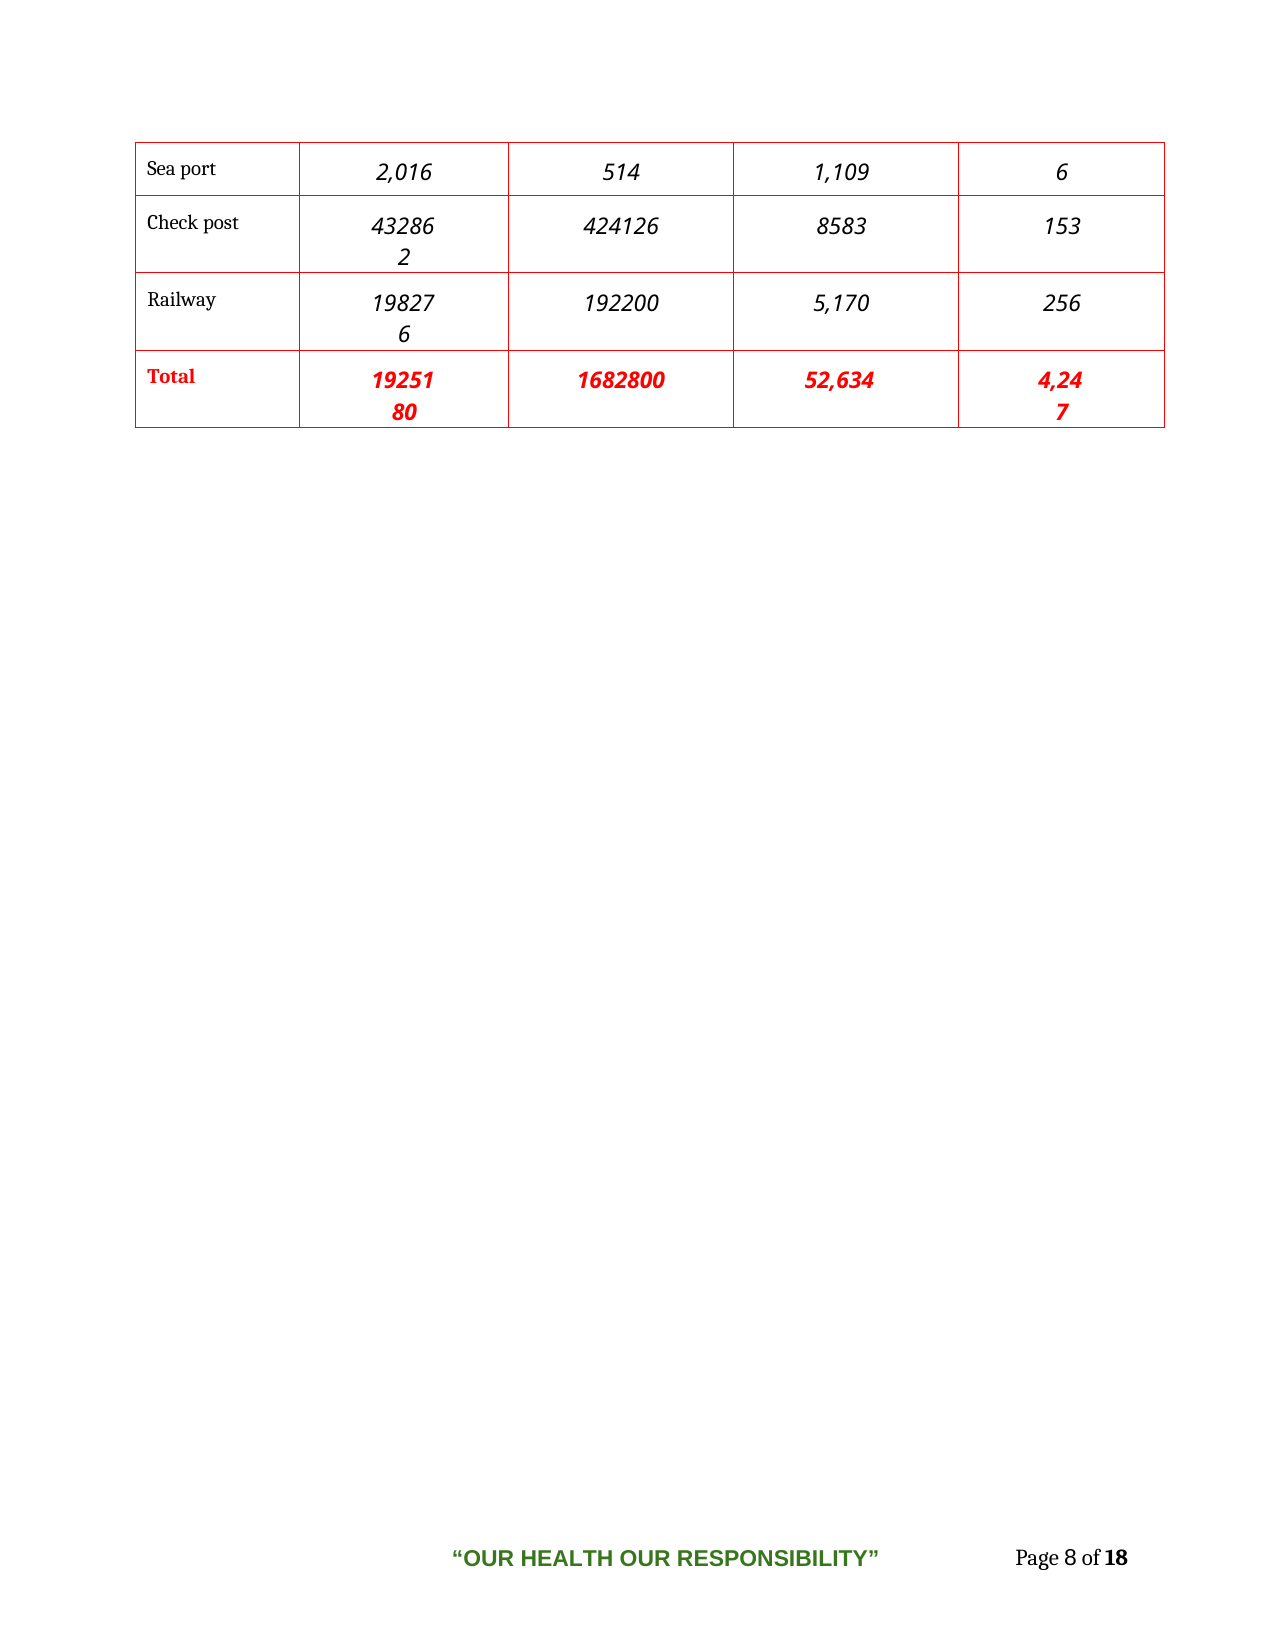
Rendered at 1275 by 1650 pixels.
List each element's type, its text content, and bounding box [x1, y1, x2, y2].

table_cell 6 [959, 143, 1164, 195]
table_cell Total [136, 351, 299, 427]
table_cell 198276 [300, 273, 508, 349]
table_cell 4,247 [959, 351, 1164, 427]
table_cell 2,016 [300, 143, 508, 195]
table_cell 1682800 [509, 351, 733, 427]
table_cell 256 [959, 273, 1164, 349]
table_cell 5,170 [734, 273, 958, 349]
table_cell 1925180 [300, 351, 508, 427]
table_cell Check post [136, 196, 299, 272]
table_cell 52,634 [734, 351, 958, 427]
table_cell 8583 [734, 196, 958, 272]
table_cell 192200 [509, 273, 733, 349]
table_cell 1,109 [734, 143, 958, 195]
table_cell 153 [959, 196, 1164, 272]
table_cell 432862 [300, 196, 508, 272]
table_cell Sea port [136, 143, 299, 195]
table_cell 514 [509, 143, 733, 195]
table_cell 424126 [509, 196, 733, 272]
table_cell Railway [136, 273, 299, 349]
